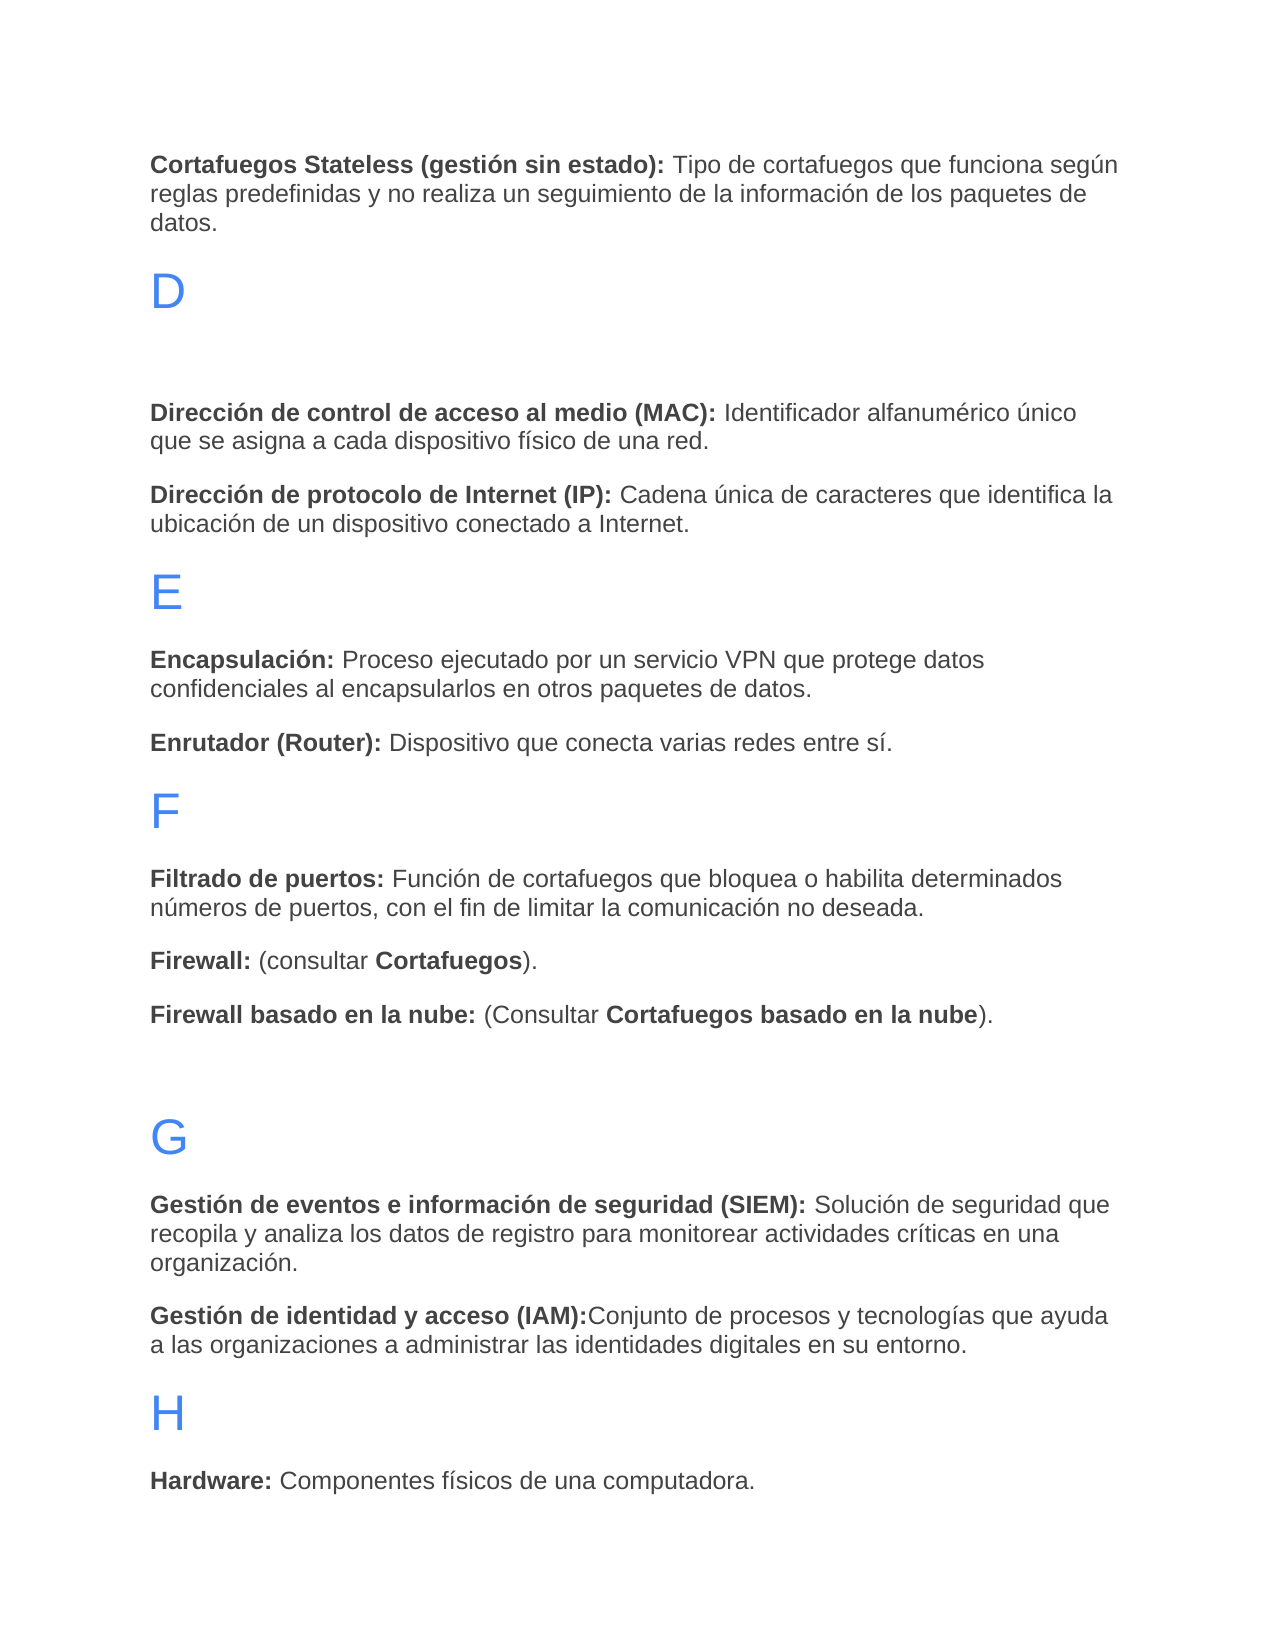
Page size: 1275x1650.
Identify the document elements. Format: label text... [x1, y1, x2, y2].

text Cortafuegos Stateless (gestión sin estado): Tipo de cortafuegos que funciona según reglas predefinidas y no realiza un seguimiento de la información de los paquetes de datos. [150, 150, 1125, 236]
text Dirección de control de acceso al medio (MAC): Identificador alfanumérico único que se asigna a cada dispositivo físico de una red. [150, 397, 1125, 455]
text Enrutador (Router): Dispositivo que conecta varias redes entre sí. [150, 727, 1125, 756]
text Filtrado de puertos: Función de cortafuegos que bloquea o habilita determinados números de puertos, con el fin de limitar la comunicación no deseada. [150, 864, 1125, 921]
text F [150, 781, 1125, 839]
text E [150, 562, 1125, 620]
text D [150, 261, 1125, 319]
text Hardware: Componentes físicos de una computadora. [150, 1466, 1125, 1495]
text H [150, 1384, 1125, 1441]
text Gestión de eventos e información de seguridad (SIEM): Solución de seguridad que recopila y analiza los datos de registro para monitorear actividades críticas en una organización. [150, 1190, 1125, 1276]
text Firewall basado en la nube: (Consultar Cortafuegos basado en la nube). [150, 1000, 1125, 1029]
text Dirección de protocolo de Internet (IP): Cadena única de caracteres que identifica la ubicación de un dispositivo conectado a Internet. [150, 480, 1125, 537]
text Encapsulación: Proceso ejecutado por un servicio VPN que protege datos confidenciales al encapsularlos en otros paquetes de datos. [150, 645, 1125, 702]
text G [150, 1107, 1125, 1165]
text Gestión de identidad y acceso (IAM):Conjunto de procesos y tecnologías que ayuda a las organizaciones a administrar las identidades digitales en su entorno. [150, 1301, 1125, 1359]
text Firewall: (consultar Cortafuegos). [150, 946, 1125, 975]
